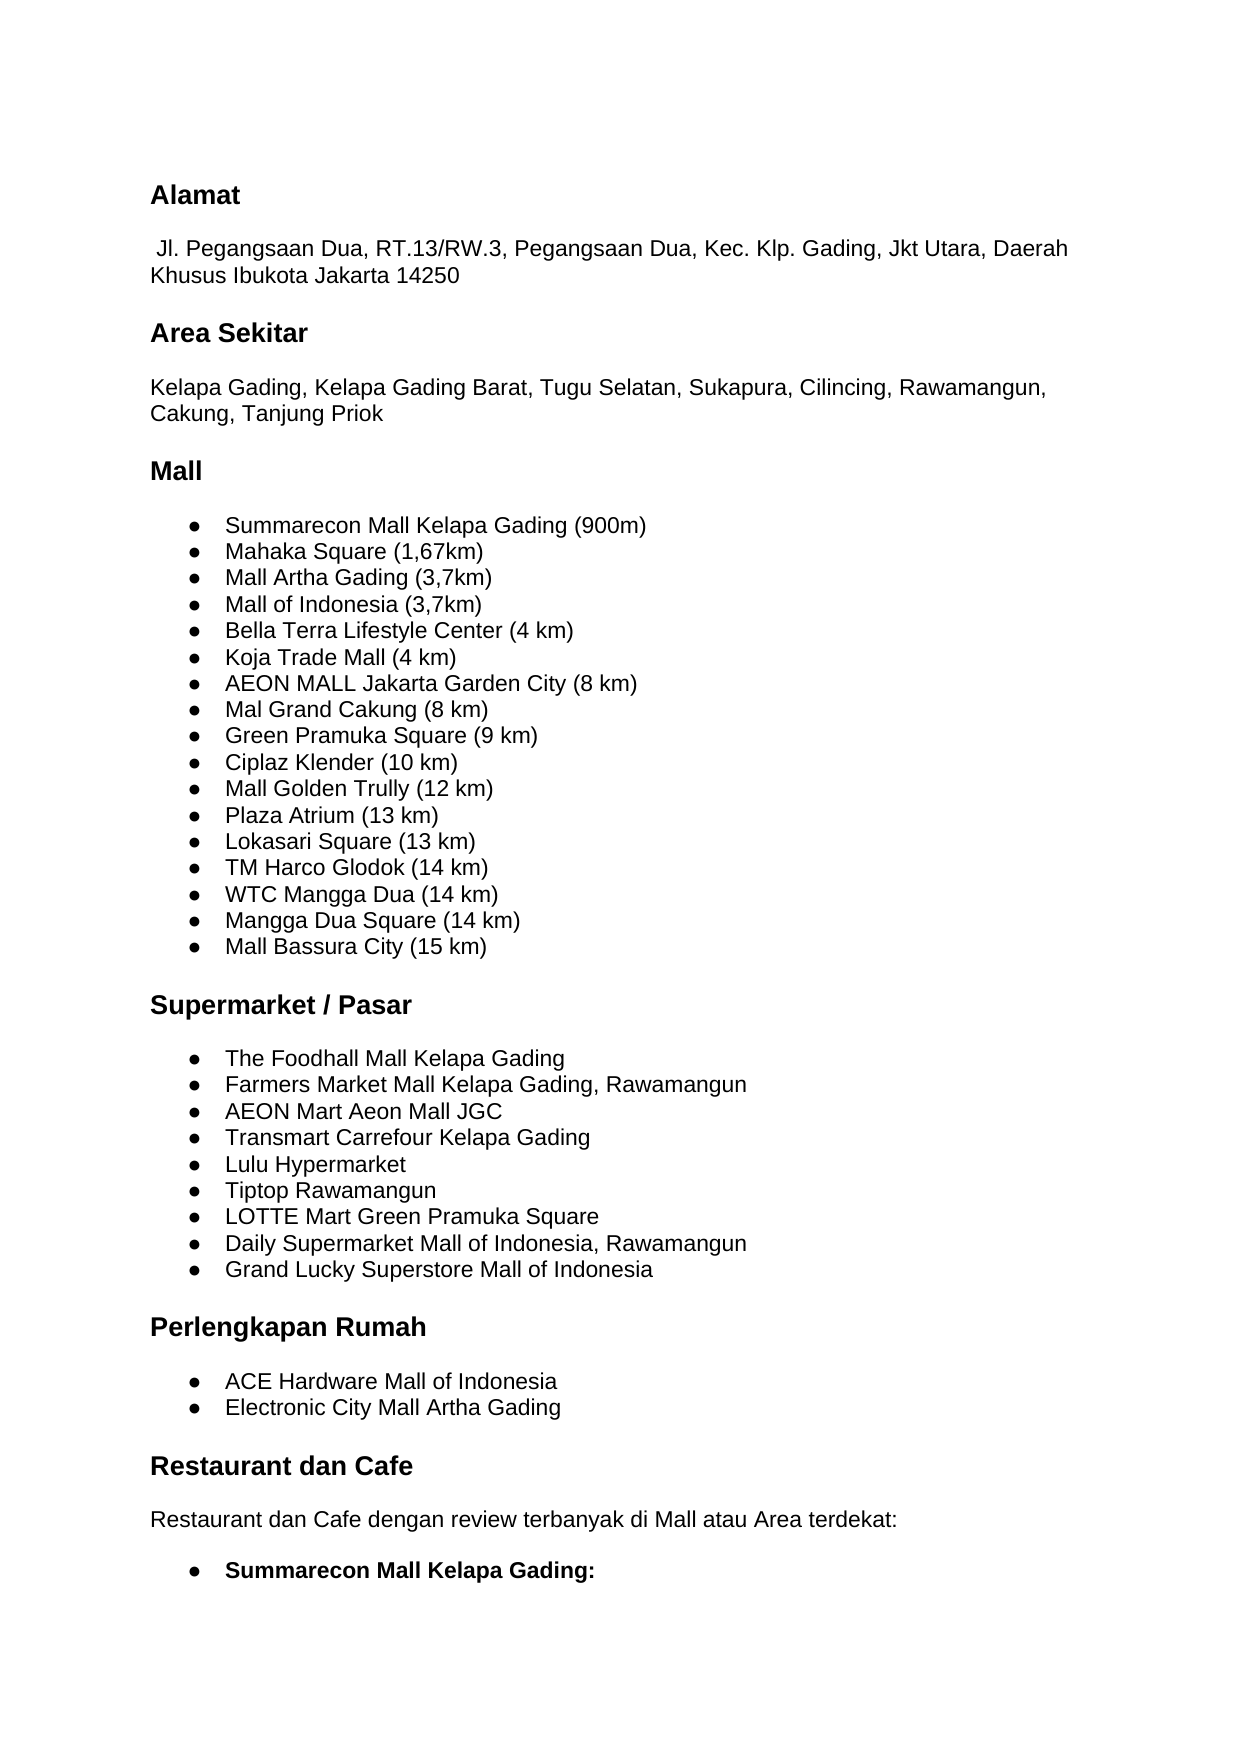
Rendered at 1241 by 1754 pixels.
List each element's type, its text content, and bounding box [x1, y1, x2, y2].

list Green Pramuka Square (9 km) [187, 722, 1090, 749]
list Summarecon Mall Kelapa Gading: [187, 1557, 1090, 1583]
list Mall Bassura City (15 km) [187, 933, 1090, 960]
list Grand Lucky Superstore Mall of Indonesia [187, 1256, 1090, 1282]
list AEON MALL Jakarta Garden City (8 km) [187, 670, 1090, 696]
text Kelapa Gading, Kelapa Gading Barat, Tugu Selatan, Sukapura, Cilincing, Rawamangun, Cakung, Tanjung Priok [150, 373, 1090, 426]
list Lokasari Square (13 km) [187, 828, 1090, 854]
list Summarecon Mall Kelapa Gading (900m) [187, 512, 1090, 538]
list Daily Supermarket Mall of Indonesia, Rawamangun [187, 1229, 1090, 1256]
list Koja Trade Mall (4 km) [187, 643, 1090, 670]
list AEON Mart Aeon Mall JGC [187, 1098, 1090, 1124]
list WTC Mangga Dua (14 km) [187, 881, 1090, 907]
list The Foodhall Mall Kelapa Gading [187, 1045, 1090, 1071]
list Mahaka Square (1,67km) [187, 538, 1090, 564]
list Electronic City Mall Artha Gading [187, 1394, 1090, 1420]
list Mall of Indonesia (3,7km) [187, 591, 1090, 617]
subtitle Supermarket / Pasar [150, 989, 1090, 1020]
list Transmart Carrefour Kelapa Gading [187, 1124, 1090, 1151]
text Jl. Pegangsaan Dua, RT.13/RW.3, Pegangsaan Dua, Kec. Klp. Gading, Jkt Utara, Daerah Khusus Ibukota Jakarta 14250 [150, 235, 1090, 288]
list Lulu Hypermarket [187, 1151, 1090, 1177]
subtitle Perlengkapan Rumah [150, 1311, 1090, 1343]
text Restaurant dan Cafe dengan review terbanyak di Mall atau Area terdekat: [150, 1506, 1090, 1532]
list Mall Golden Trully (12 km) [187, 775, 1090, 802]
list Ciplaz Klender (10 km) [187, 749, 1090, 775]
subtitle Alamat [150, 179, 1090, 210]
subtitle Mall [150, 455, 1090, 487]
subtitle Restaurant dan Cafe [150, 1449, 1090, 1481]
list Farmers Market Mall Kelapa Gading, Rawamangun [187, 1071, 1090, 1098]
list Plaza Atrium (13 km) [187, 802, 1090, 828]
list TM Harco Glodok (14 km) [187, 854, 1090, 881]
list Mall Artha Gading (3,7km) [187, 564, 1090, 591]
list LOTTE Mart Green Pramuka Square [187, 1203, 1090, 1229]
list ACE Hardware Mall of Indonesia [187, 1368, 1090, 1394]
list Tiptop Rawamangun [187, 1177, 1090, 1203]
subtitle Area Sekitar [150, 317, 1090, 348]
list Mangga Dua Square (14 km) [187, 907, 1090, 933]
list Mal Grand Cakung (8 km) [187, 696, 1090, 722]
list Bella Terra Lifestyle Center (4 km) [187, 617, 1090, 643]
